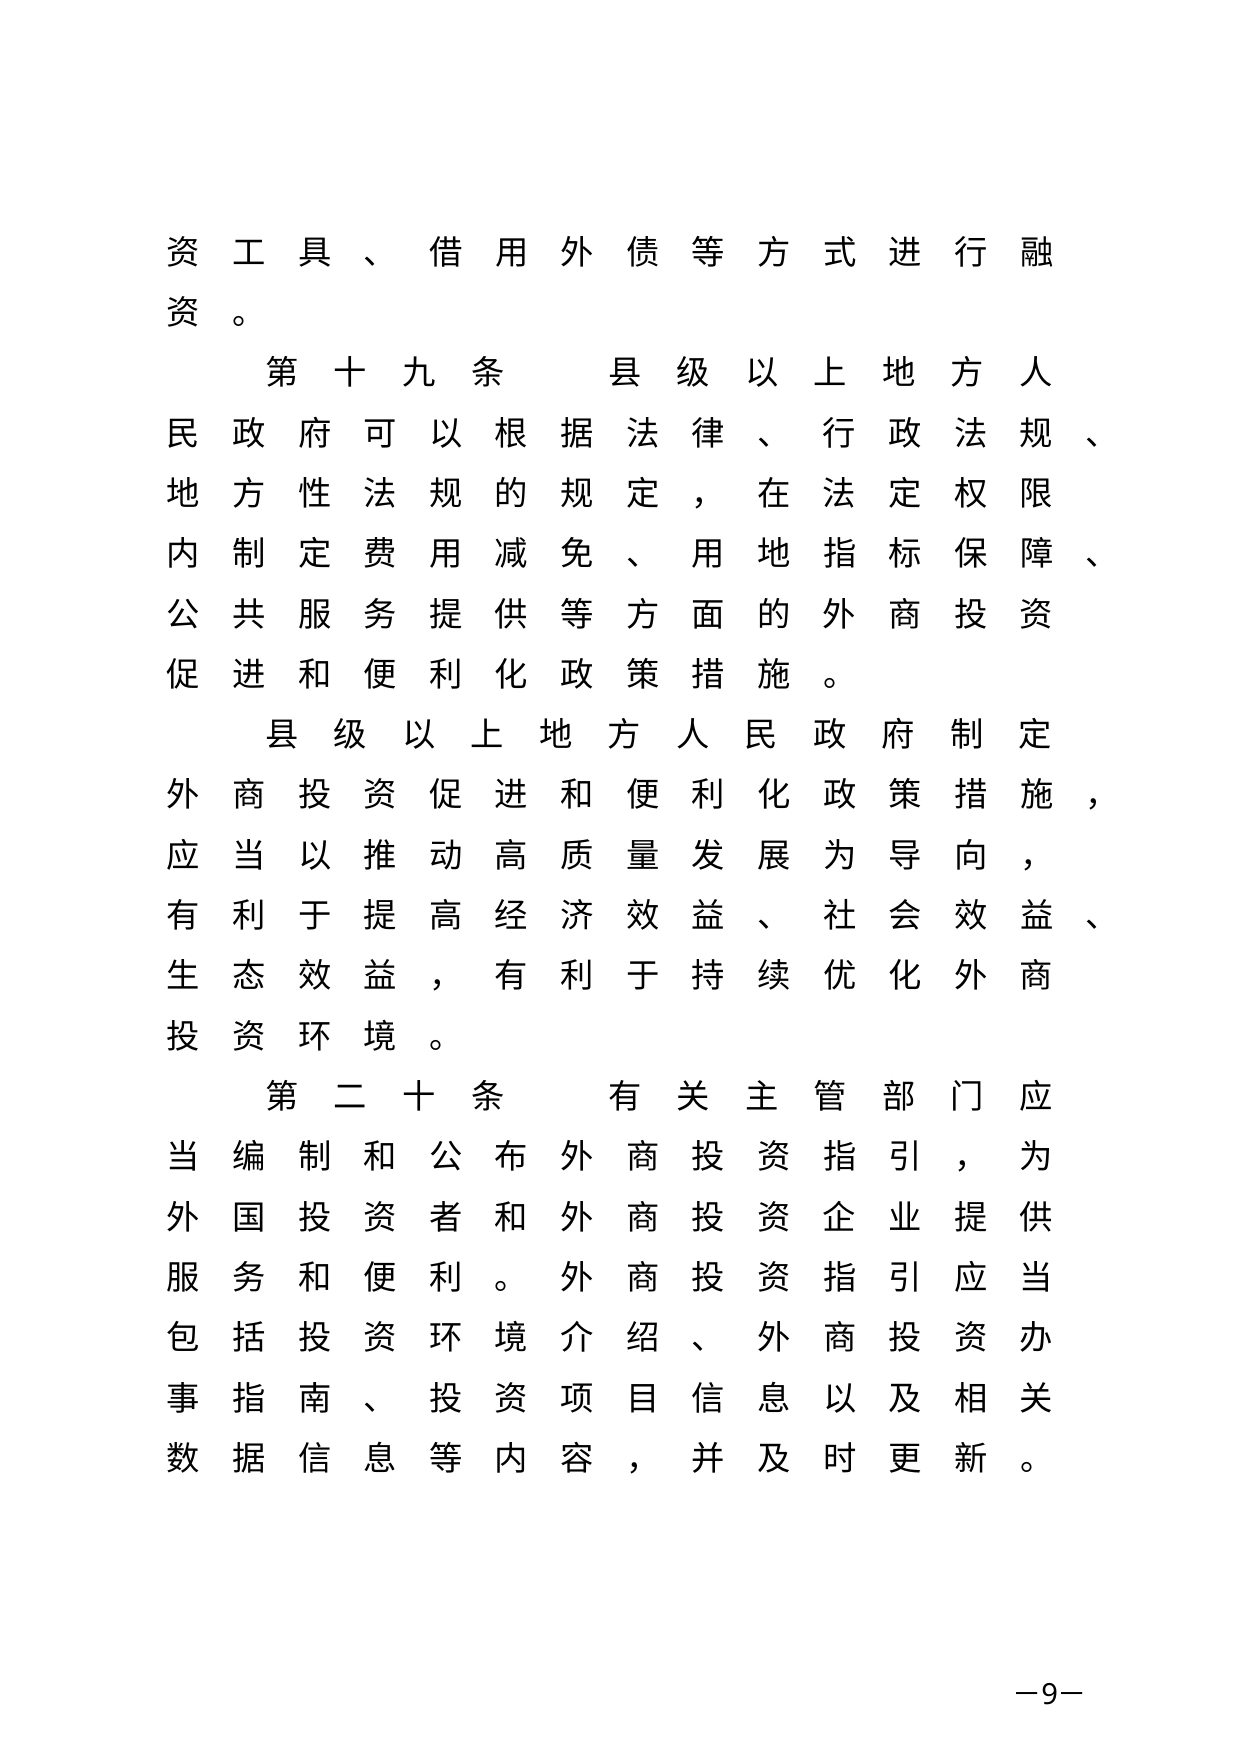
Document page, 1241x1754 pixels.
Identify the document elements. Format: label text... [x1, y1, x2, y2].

text 第二十条 有关主管部门应当编制和公布外商投资指引，为外国投资者和外商投资企业提供服务和便利。外商投资指引应当包括投资环境介绍、外商投资办事指南、投资项目信息以及相关数据信息等内容，并及时更新。 [167, 1064, 1085, 1486]
text 第十九条 县级以上地方人民政府可以根据法律、行政法规、地方性法规的规定，在法定权限内制定费用减免、用地指标保障、公共服务提供等方面的外商投资促进和便利化政策措施。 [167, 340, 1085, 702]
text 县级以上地方人民政府制定外商投资促进和便利化政策措施，应当以推动高质量发展为导向，有利于提高经济效益、社会效益、生态效益，有利于持续优化外商投资环境。 [167, 702, 1085, 1064]
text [167, 219, 1085, 340]
